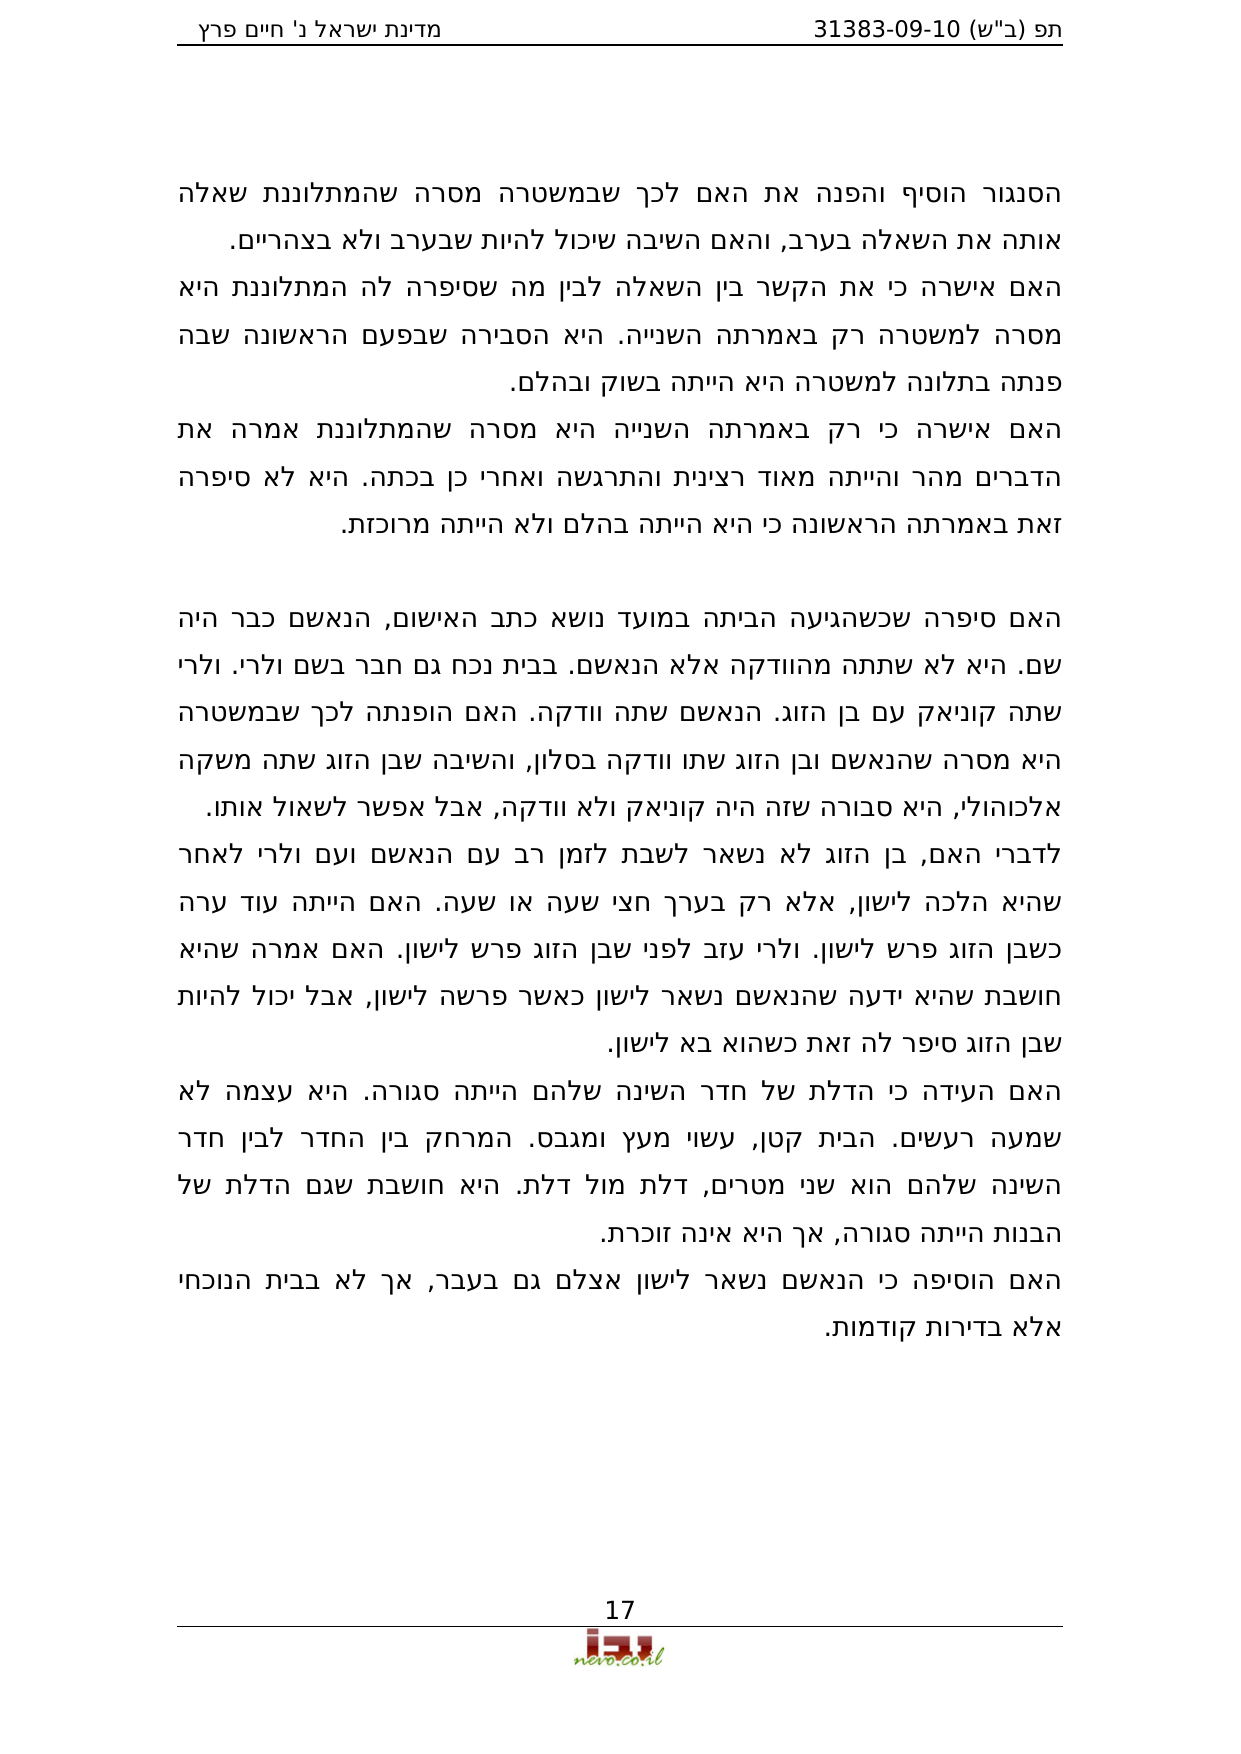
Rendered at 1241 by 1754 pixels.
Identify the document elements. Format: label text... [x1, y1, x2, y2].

text הסנגור הוסיף והפנה את האם לכך שבמשטרה מסרה שהמתלוננת שאלה אותה את השאלה בערב, והאם השיבה שיכול להיות שבערב ולא בצהריים. [177, 177, 1063, 256]
text האם סיפרה שכשהגיעה הביתה במועד נושא כתב האישום, הנאשם כבר היה שם. היא לא שתתה מהוודקה אלא הנאשם. בבית נכח גם חבר בשם ולרי. ולרי שתה קוניאק עם בן הזוג. הנאשם שתה וודקה. האם הופנתה לכך שבמשטרה היא מסרה שהנאשם ובן הזוג שתו וודקה בסלון, והשיבה שבן הזוג שתה משקה אלכוהולי, היא סבורה שזה היה קוניאק ולא וודקה, אבל אפשר לשאול אותו. [177, 602, 1063, 823]
picture [574, 1628, 666, 1667]
text האם העידה כי הדלת של חדר השינה שלהם הייתה סגורה. היא עצמה לא שמעה רעשים. הבית קטן, עשוי מעץ ומגבס. המרחק בין החדר לבין חדר השינה שלהם הוא שני מטרים, דלת מול דלת. היא חושבת שגם הדלת של הבנות הייתה סגורה, אך היא אינה זוכרת. [177, 1075, 1063, 1248]
text האם הוסיפה כי הנאשם נשאר לישון אצלם גם בעבר, אך לא בבית הנוכחי אלא בדירות קודמות. [177, 1264, 1063, 1343]
text האם אישרה כי את הקשר בין השאלה לבין מה שסיפרה לה המתלוננת היא מסרה למשטרה רק באמרתה השנייה. היא הסבירה שבפעם הראשונה שבה פנתה בתלונה למשטרה היא הייתה בשוק ובהלם. [177, 272, 1063, 398]
text האם אישרה כי רק באמרתה השנייה היא מסרה שהמתלוננת אמרה את הדברים מהר והייתה מאוד רצינית והתרגשה ואחרי כן בכתה. היא לא סיפרה זאת באמרתה הראשונה כי היא הייתה בהלם ולא הייתה מרוכזת. [177, 414, 1063, 540]
text לדברי האם, בן הזוג לא נשאר לשבת לזמן רב עם הנאשם ועם ולרי לאחר שהיא הלכה לישון, אלא רק בערך חצי שעה או שעה. האם הייתה עוד ערה כשבן הזוג פרש לישון. ולרי עזב לפני שבן הזוג פרש לישון. האם אמרה שהיא חושבת שהיא ידעה שהנאשם נשאר לישון כאשר פרשה לישון, אבל יכול להיות שבן הזוג סיפר לה זאת כשהוא בא לישון. [177, 839, 1063, 1059]
